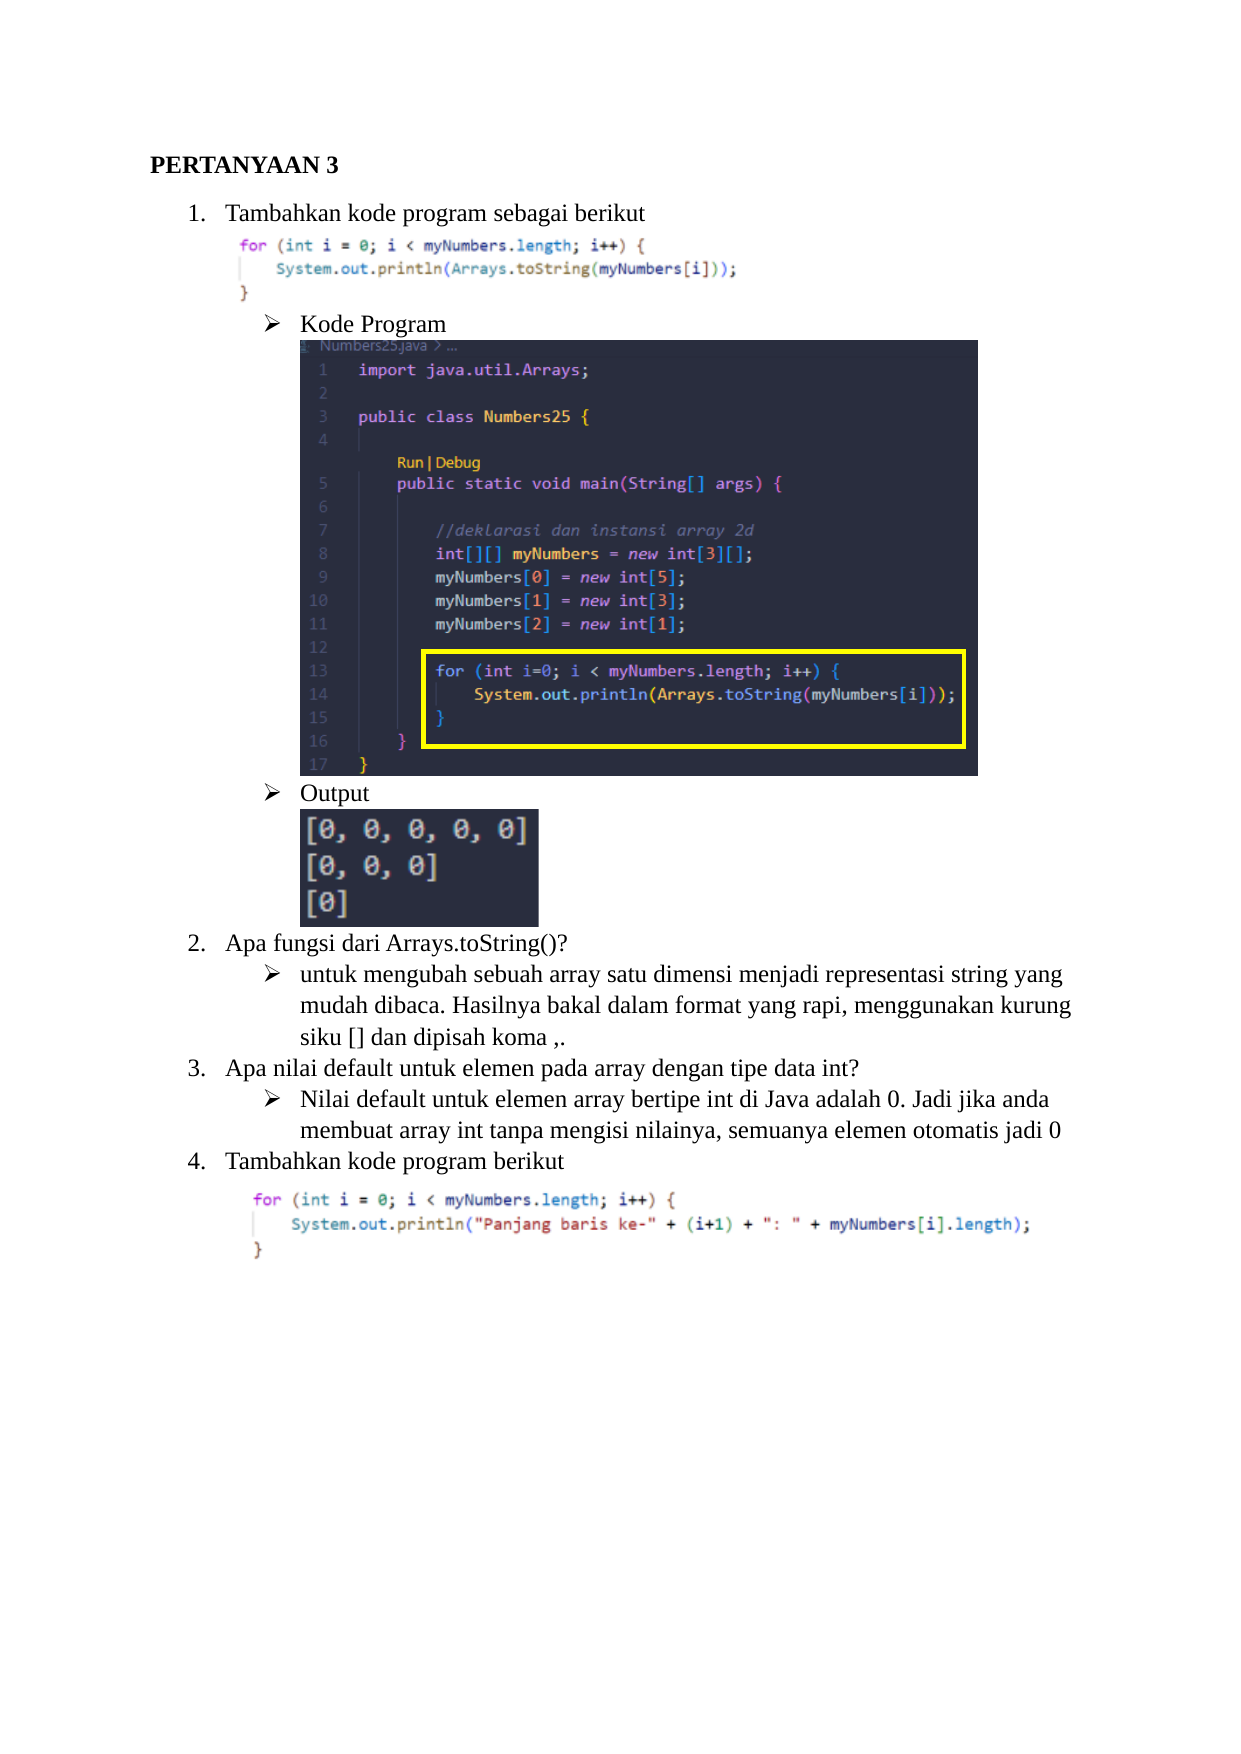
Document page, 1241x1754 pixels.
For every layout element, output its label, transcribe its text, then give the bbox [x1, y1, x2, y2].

list Tambahkan kode program berikut [187, 1146, 1090, 1174]
picture [225, 228, 743, 307]
list Output [262, 778, 1090, 807]
list Apa fungsi dari Arrays.toString()? [187, 928, 1090, 957]
picture [225, 1176, 1039, 1265]
picture [300, 340, 978, 776]
list untuk mengubah sebuah array satu dimensi menjadi representasi string yang mudah dibaca. Hasilnya bakal dalam format yang rapi, menggunakan kurung siku [] dan dipisah koma ,. [262, 959, 1090, 1050]
list Apa nilai default untuk elemen pada array dengan tipe data int? [187, 1053, 1090, 1081]
list Tambahkan kode program sebagai berikut [187, 198, 1090, 226]
text PERTANYAAN 3 [150, 150, 1090, 179]
list Kode Program [262, 309, 1090, 338]
list Nilai default untuk elemen array bertipe int di Java adalah 0. Jadi jika anda membuat array int tanpa mengisi nilainya, semuanya elemen otomatis jadi 0 [262, 1084, 1090, 1143]
picture [300, 809, 539, 927]
